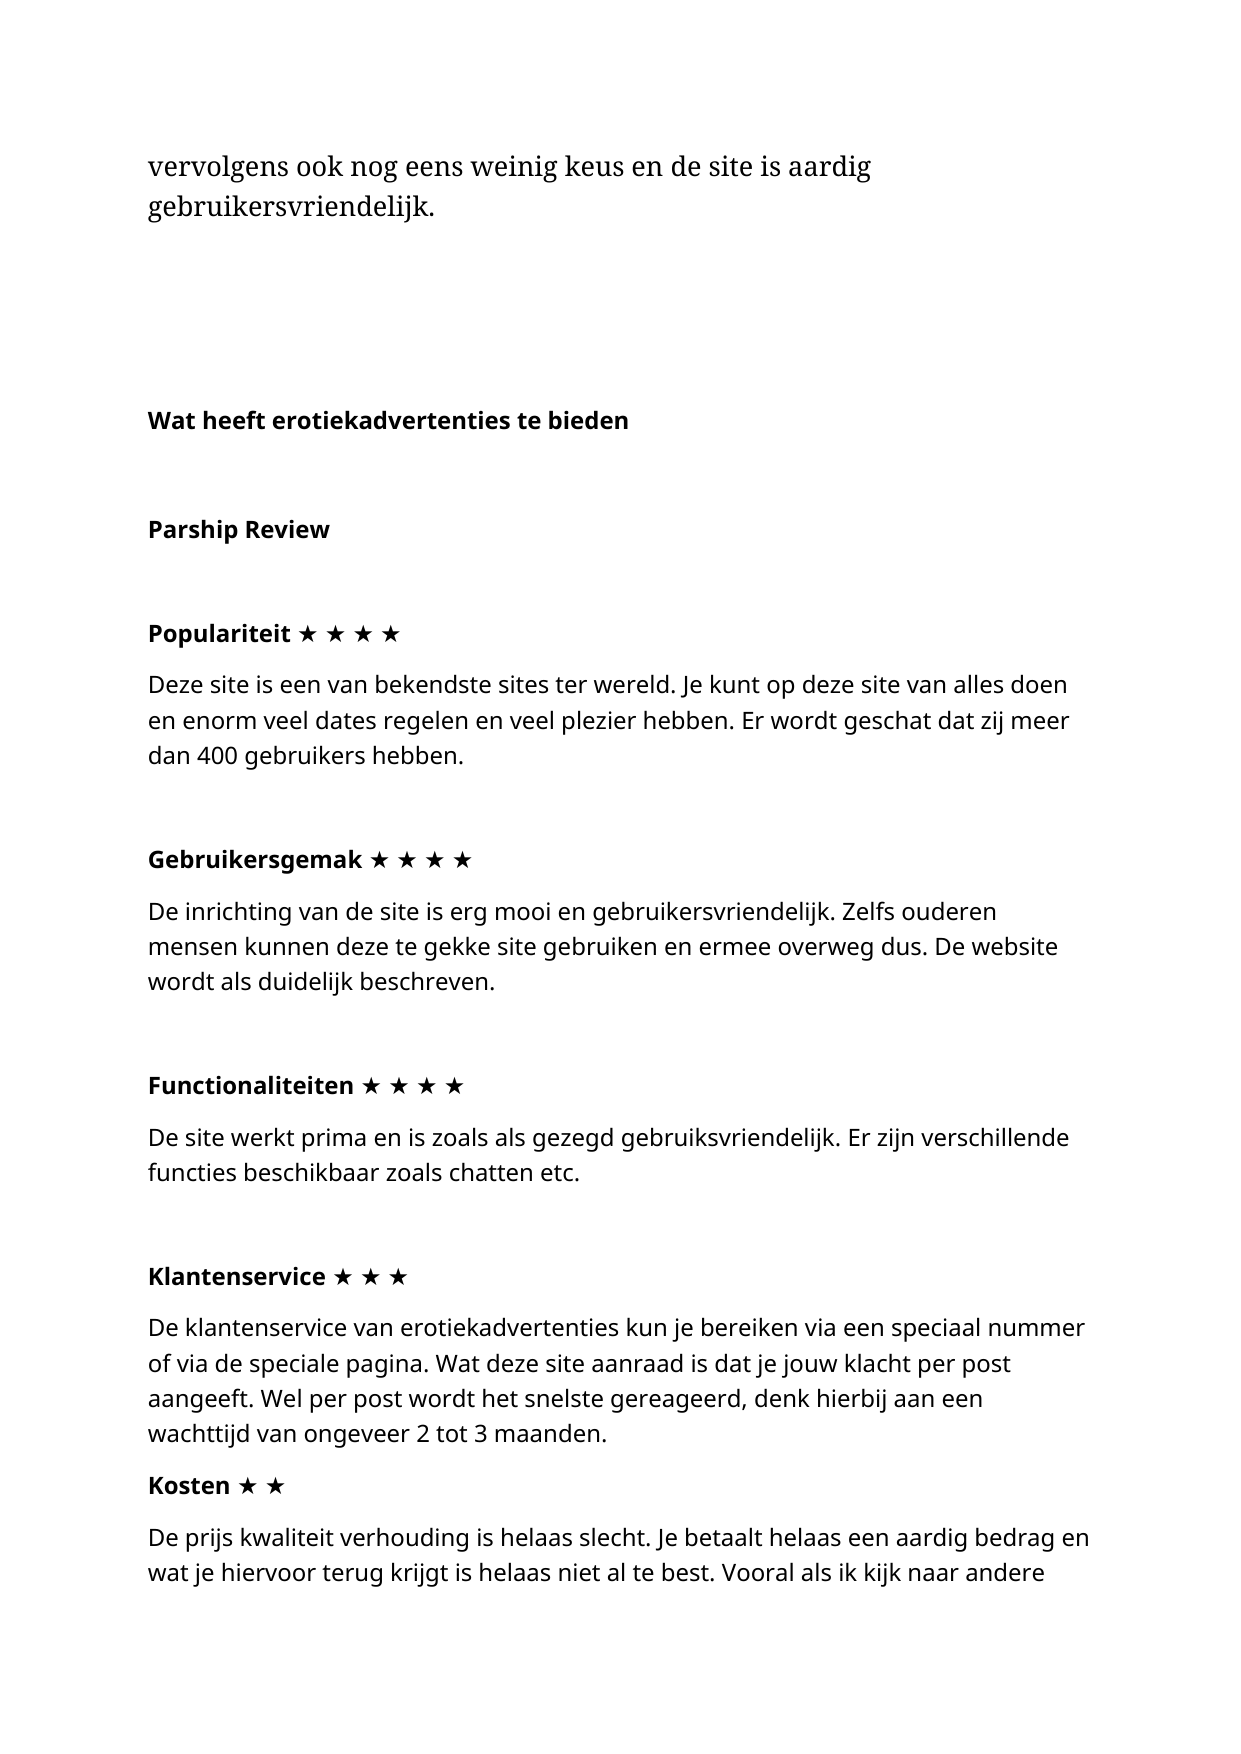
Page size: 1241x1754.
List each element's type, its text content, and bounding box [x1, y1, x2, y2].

text Wat heeft erotiekadvertenties te bieden [148, 404, 1093, 492]
text Deze site is een van bekendste sites ter wereld. Je kunt op deze site van alles doen en enorm veel dates regelen en veel plezier hebben. Er wordt geschat dat zij meer dan 400 gebruikers hebben. [148, 668, 1093, 771]
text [148, 1521, 1093, 1588]
text Kosten ★ ★ [148, 1469, 1093, 1501]
text De site werkt prima en is zoals als gezegd gebruiksvriendelijk. Er zijn verschillende functies beschikbaar zoals chatten etc. [148, 1120, 1093, 1188]
text De inrichting van de site is erg mooi en gebruikersvriendelijk. Zelfs ouderen mensen kunnen deze te gekke site gebruiken en ermee overweg dus. De website wordt als duidelijk beschreven. [148, 894, 1093, 997]
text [148, 148, 1093, 224]
text Gebruikersgemak ★ ★ ★ ★ [148, 842, 1093, 875]
text Functionaliteiten ★ ★ ★ ★ [148, 1068, 1093, 1101]
text Populariteit ★ ★ ★ ★ [148, 616, 1093, 649]
text De klantenservice van erotiekadvertenties kun je bereiken via een speciaal nummer of via de speciale pagina. Wat deze site aanraad is dat je jouw klacht per post aangeeft. Wel per post wordt het snelste gereageerd, denk hierbij aan een wachttijd van ongeveer 2 tot 3 maanden. [148, 1311, 1093, 1449]
text Klantenservice ★ ★ ★ [148, 1259, 1093, 1292]
text Parship Review [148, 513, 1093, 545]
